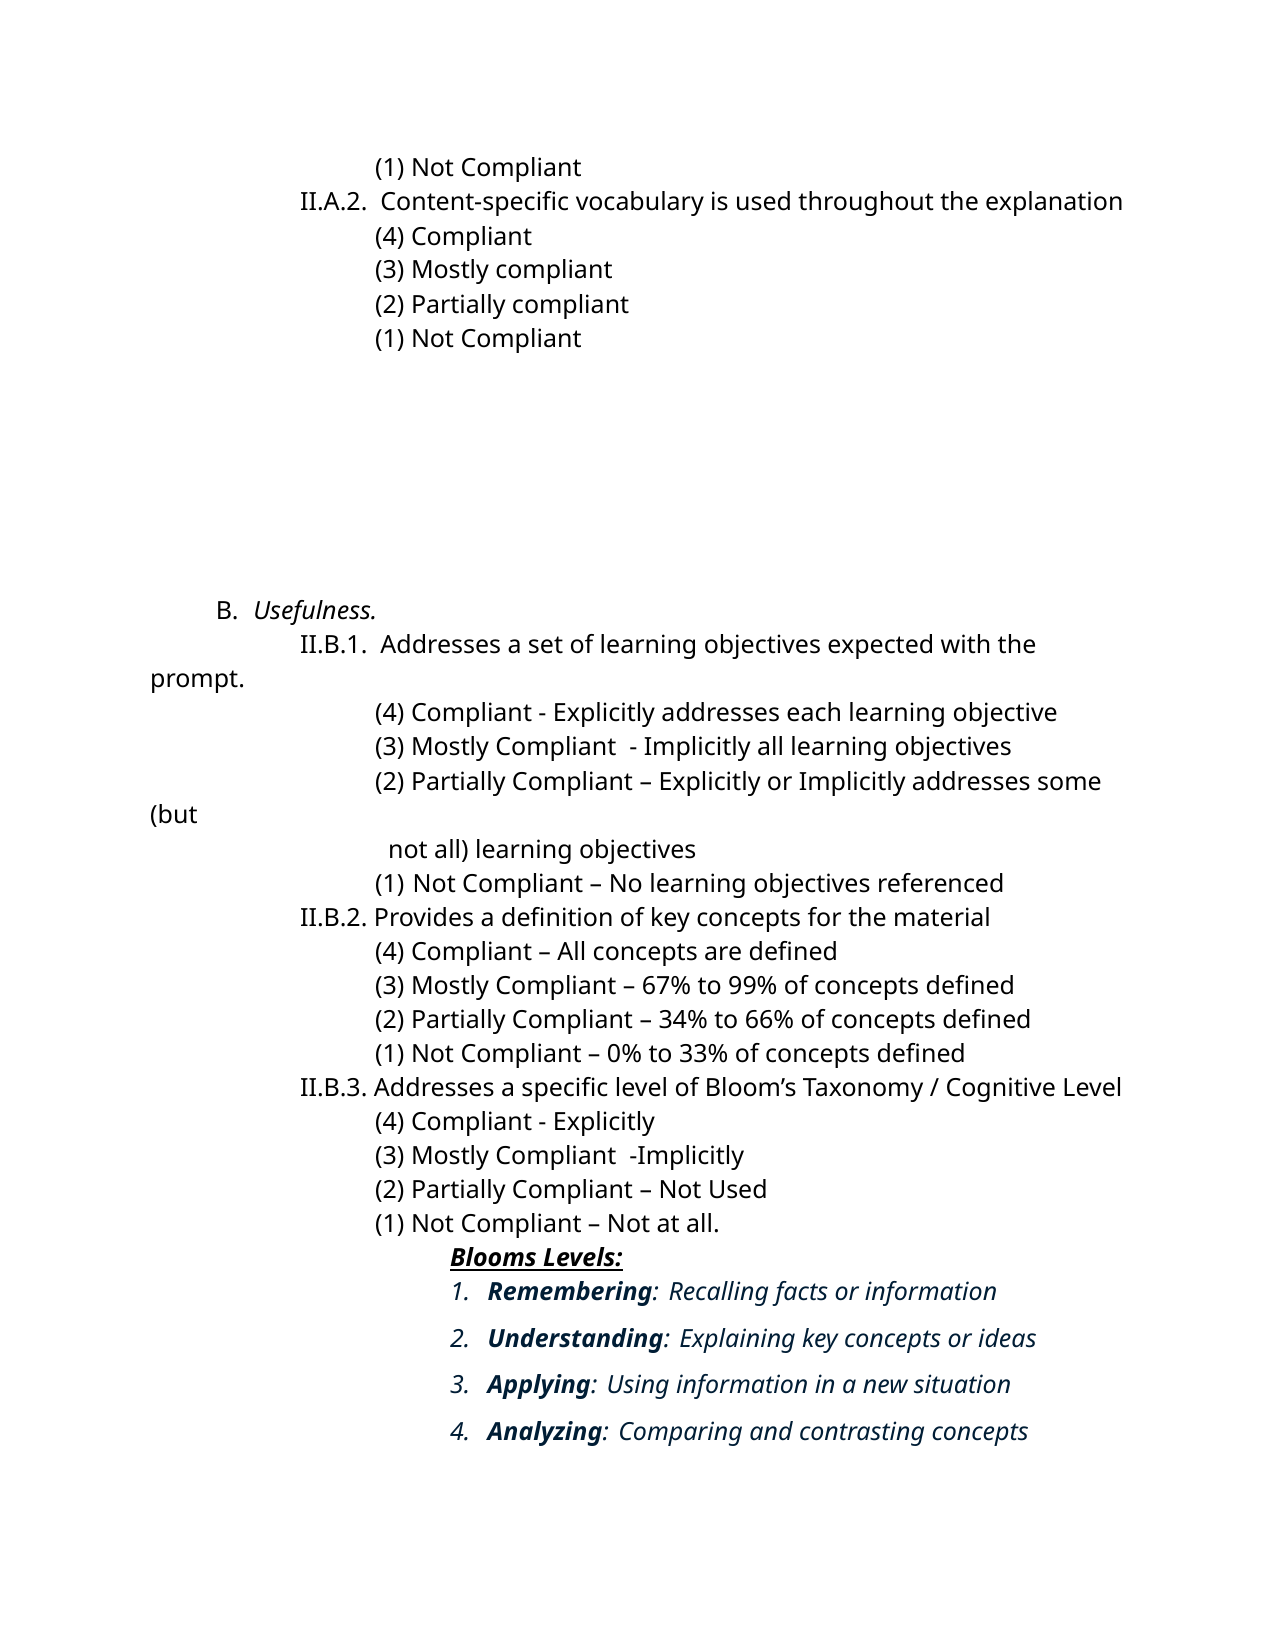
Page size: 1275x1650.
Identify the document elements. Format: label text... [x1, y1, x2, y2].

text (4) Compliant - Explicitly addresses each learning objective [150, 695, 1125, 729]
text (1) Not Compliant – 0% to 33% of concepts defined [150, 1036, 1125, 1070]
list Not Compliant – No learning objectives referenced [375, 865, 1125, 899]
text II.A.2. Content-specific vocabulary is used throughout the explanation [150, 184, 1125, 218]
text (4) Compliant – All concepts are defined [150, 933, 1125, 967]
list Analyzing: Comparing and contrasting concepts [450, 1414, 1125, 1448]
list Usefulness. [216, 593, 1125, 627]
list Understanding: Explaining key concepts or ideas [450, 1321, 1125, 1355]
text Blooms Levels: [375, 1240, 1125, 1274]
list Applying: Using information in a new situation [450, 1367, 1125, 1401]
text II.B.2. Provides a definition of key concepts for the material [150, 899, 1125, 933]
text (2) Partially Compliant – 34% to 66% of concepts defined [150, 1002, 1125, 1036]
text (4) Compliant - Explicitly [150, 1104, 1125, 1138]
text (3) Mostly Compliant -Implicitly [150, 1138, 1125, 1172]
text (4) Compliant [150, 218, 1125, 252]
text II.B.3. Addresses a specific level of Bloom’s Taxonomy / Cognitive Level [150, 1070, 1125, 1104]
text (1) Not Compliant [150, 320, 1125, 354]
text II.B.1. Addresses a set of learning objectives expected with the prompt. [150, 627, 1125, 695]
text (2) Partially Compliant – Explicitly or Implicitly addresses some (but [150, 763, 1125, 831]
list Remembering: Recalling facts or information [450, 1274, 1125, 1308]
text (1) Not Compliant [150, 150, 1125, 184]
text (1) Not Compliant – Not at all. [150, 1206, 1125, 1240]
text (2) Partially compliant [150, 286, 1125, 320]
text (2) Partially Compliant – Not Used [150, 1172, 1125, 1206]
text (3) Mostly Compliant – 67% to 99% of concepts defined [150, 967, 1125, 1002]
text (3) Mostly Compliant - Implicitly all learning objectives [150, 729, 1125, 763]
text (3) Mostly compliant [150, 252, 1125, 286]
text not all) learning objectives [300, 831, 1125, 865]
